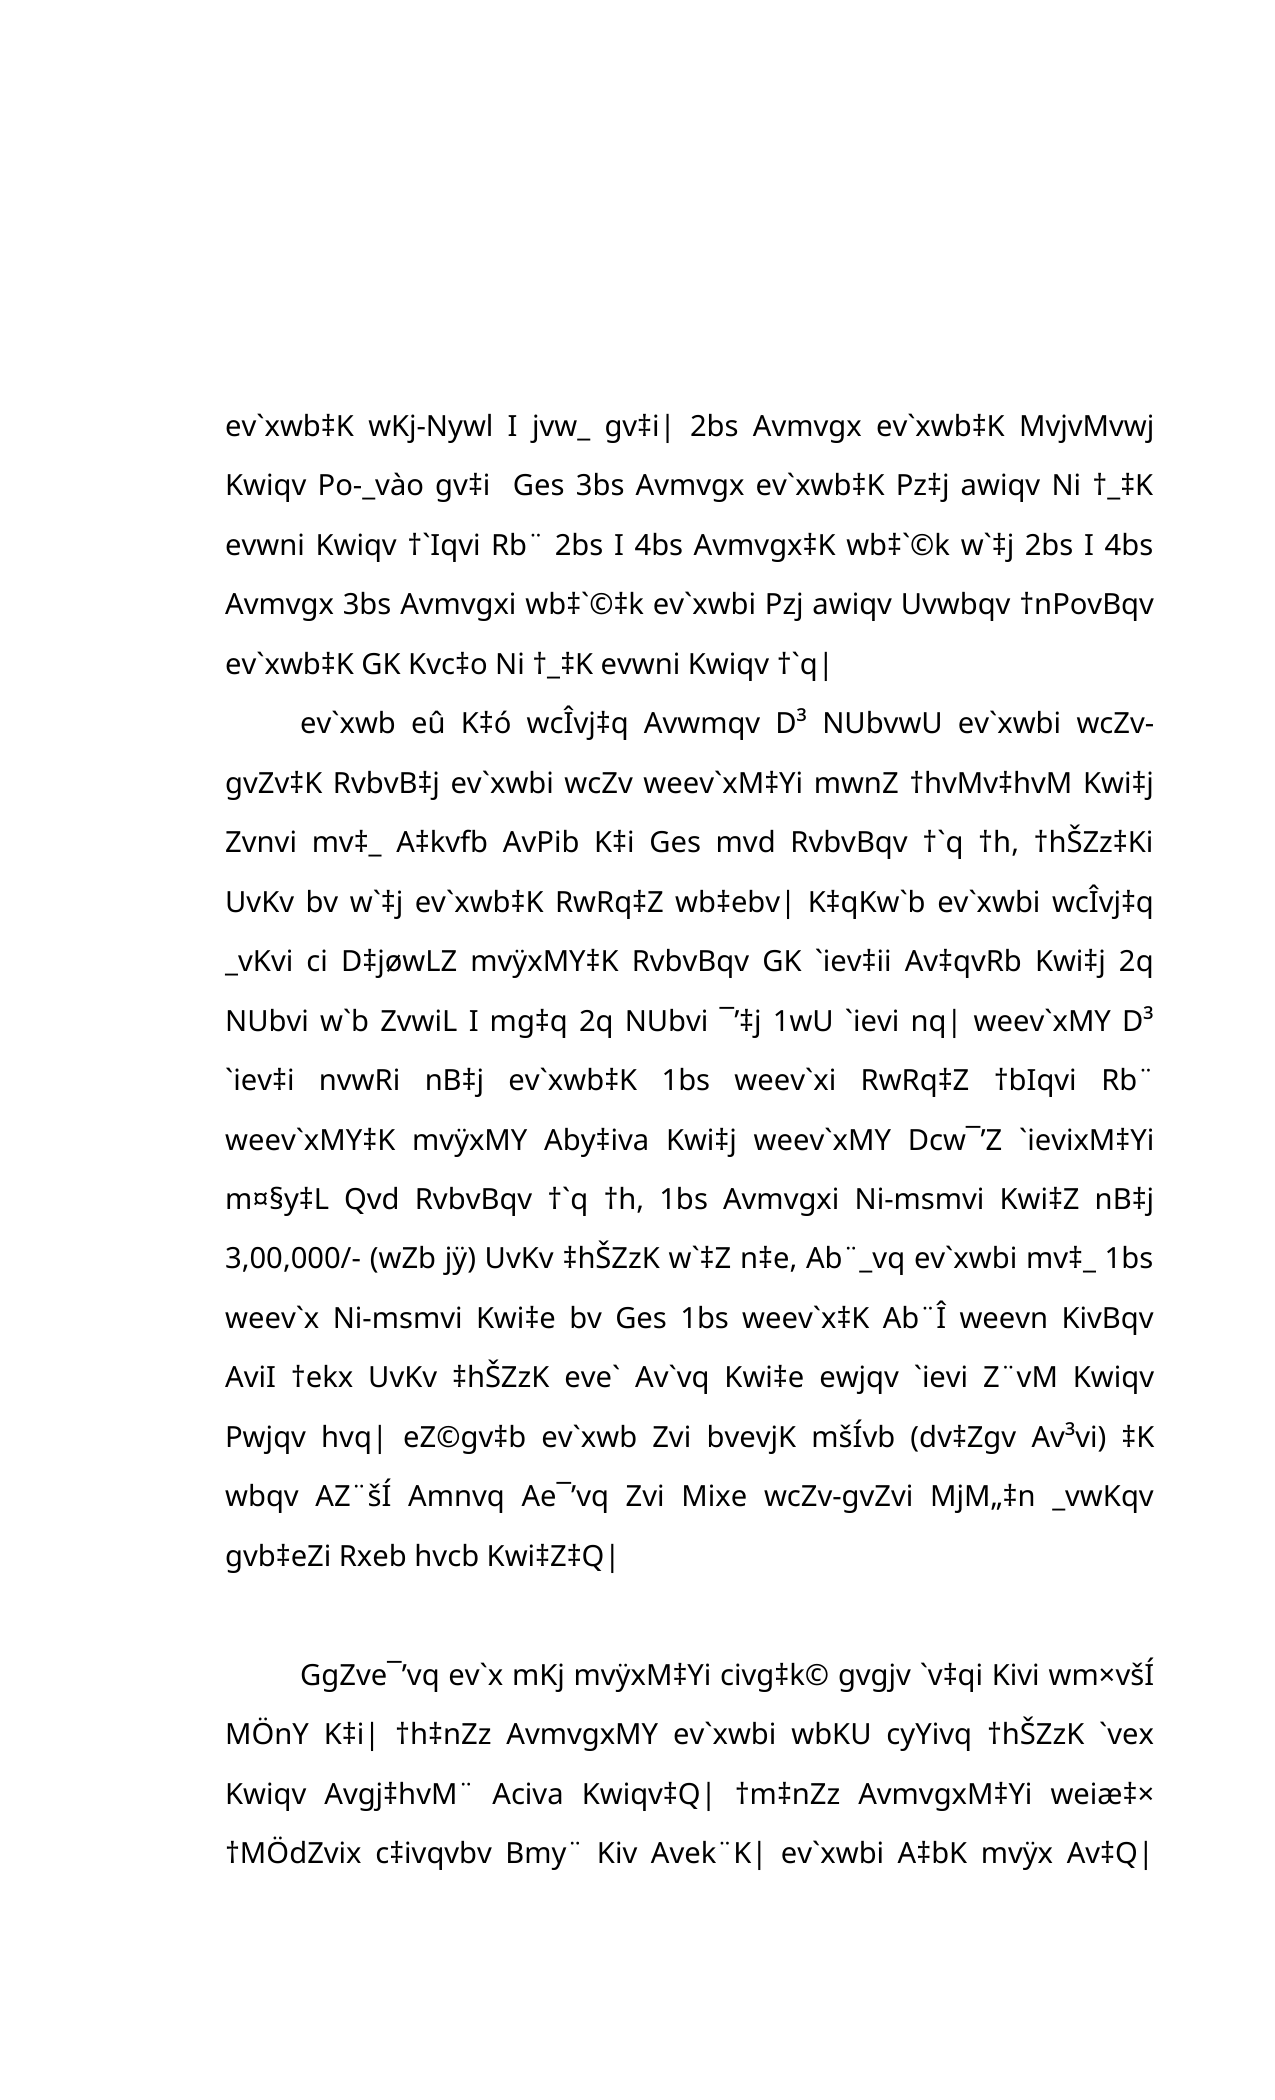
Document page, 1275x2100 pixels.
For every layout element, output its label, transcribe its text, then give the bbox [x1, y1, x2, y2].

text ev`xwb eû K‡ó wcÎvj‡q Avwmqv D³ NUbvwU ev`xwbi wcZv-gvZv‡K RvbvB‡j ev`xwbi wcZv weev`xM‡Yi mwnZ †hvMv‡hvM Kwi‡j Zvnvi mv‡_ A‡kvfb AvPib K‡i Ges mvd RvbvBqv †`q †h, †hŠZz‡Ki UvKv bv w`‡j ev`xwb‡K RwRq‡Z wb‡ebv| K‡qKw`b ev`xwbi wcÎvj‡q _vKvi ci D‡jøwLZ mvÿxMY‡K RvbvBqv GK `iev‡ii Av‡qvRb Kwi‡j 2q NUbvi w`b ZvwiL I mg‡q 2q NUbvi ¯’‡j 1wU `ievi nq| weev`xMY D³ `iev‡i nvwRi nB‡j ev`xwb‡K 1bs weev`xi RwRq‡Z †bIqvi Rb¨ weev`xMY‡K mvÿxMY Aby‡iva Kwi‡j weev`xMY Dcw¯’Z `ievixM‡Yi m¤§y‡L Qvd RvbvBqv †`q †h, 1bs Avmvgxi Ni-msmvi Kwi‡Z nB‡j 3,00,000/- (wZb jÿ) UvKv ‡hŠZzK w`‡Z n‡e, Ab¨_vq ev`xwbi mv‡_ 1bs weev`x Ni-msmvi Kwi‡e bv Ges 1bs weev`x‡K Ab¨Î weevn KivBqv AviI †ekx UvKv ‡hŠZzK eve` Av`vq Kwi‡e ewjqv `ievi Z¨vM Kwiqv Pwjqv hvq| eZ©gv‡b ev`xwb Zvi bvevjK mšÍvb (dv‡Zgv Av³vi) ‡K wbqv AZ¨šÍ Amnvq Ae¯’vq Zvi Mixe wcZv-gvZvi MjM„‡n _vwKqv gvb‡eZi Rxeb hvcb Kwi‡Z‡Q| [225, 702, 1155, 1575]
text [225, 405, 1155, 683]
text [225, 1654, 1155, 1872]
